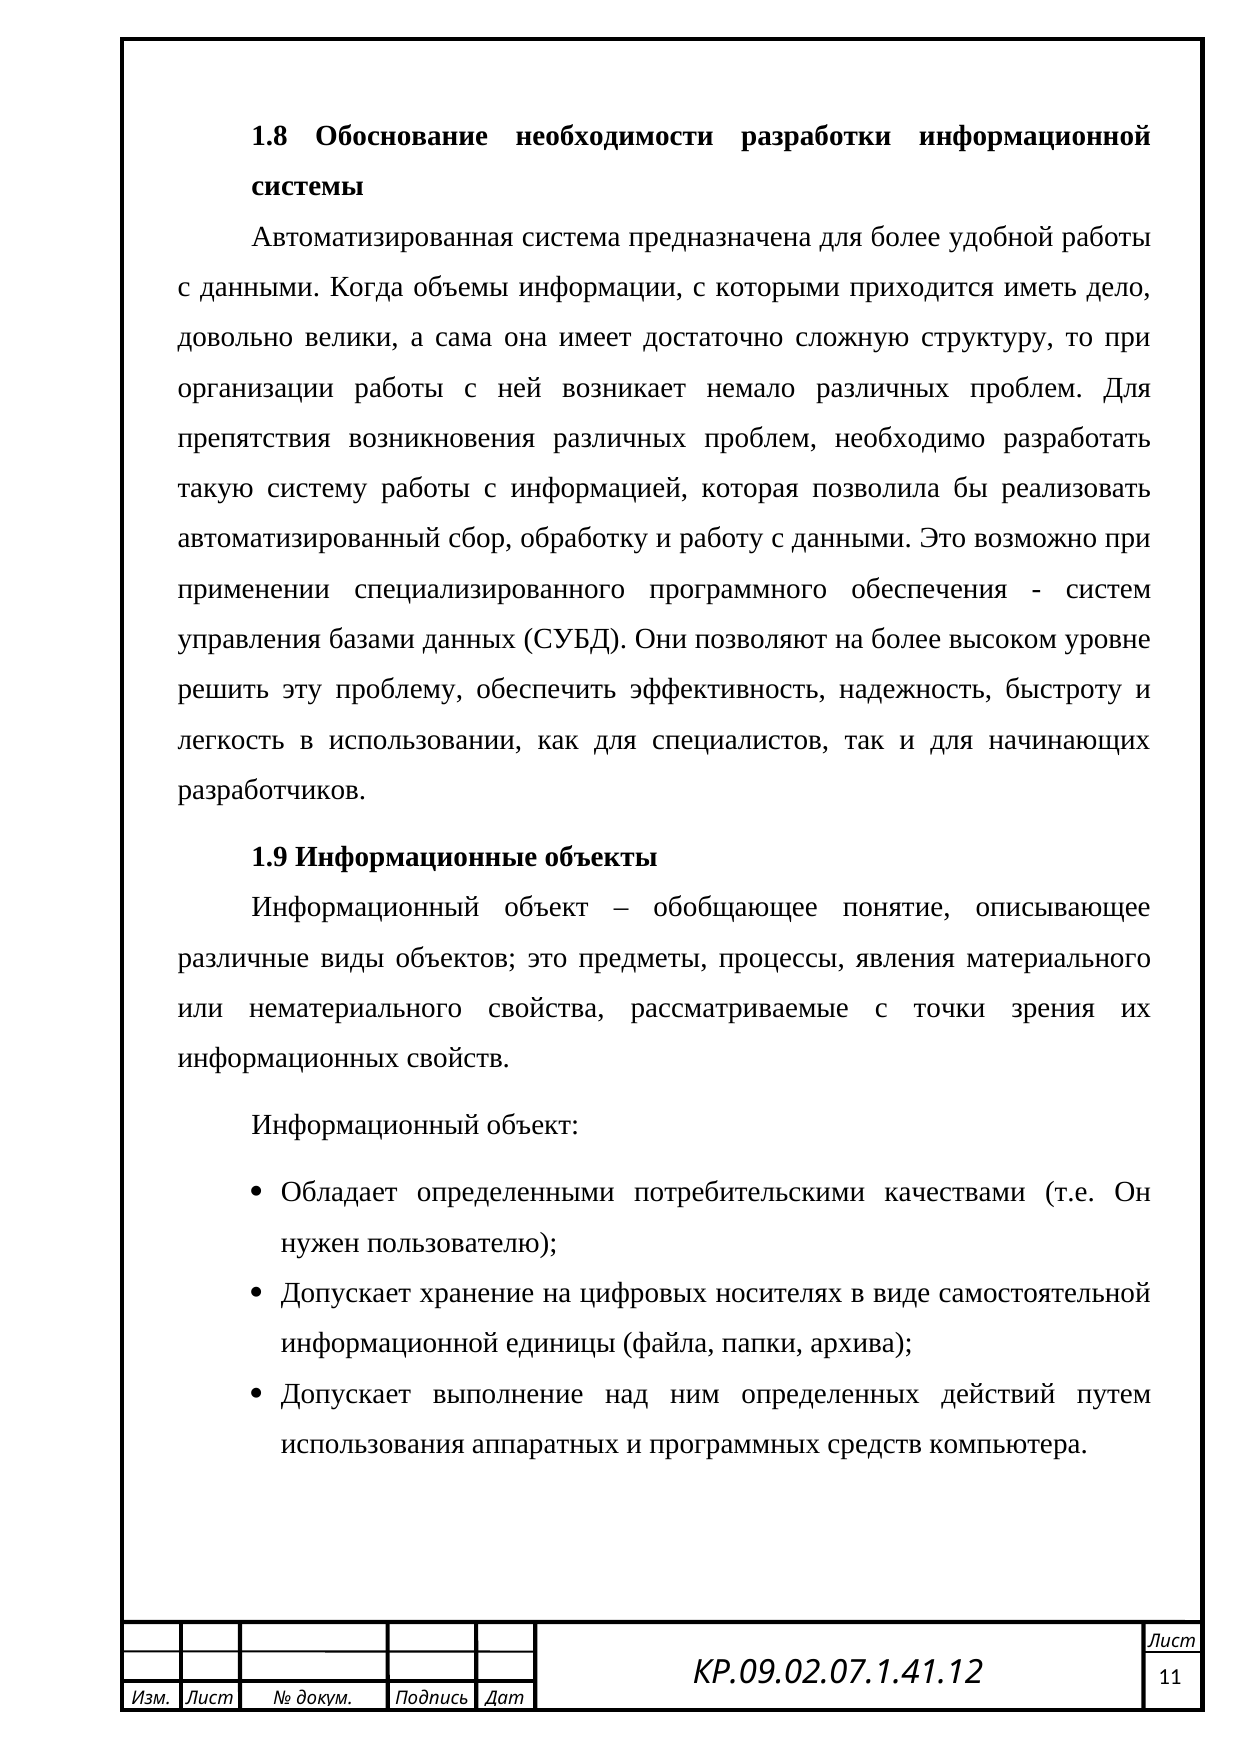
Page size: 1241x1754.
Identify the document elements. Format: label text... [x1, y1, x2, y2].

list Допускает хранение на цифровых носителях в виде самостоятельной информационной единицы (файла, папки, архива); [251, 1275, 1152, 1359]
subtitle 1.8 Обоснование необходимости разработки информационной системы [251, 118, 1152, 202]
subtitle 1.9 Информационные объекты [251, 839, 1152, 873]
list Допускает выполнение над ним определенных действий путем использования аппаратных и программных средств компьютера. [251, 1376, 1152, 1460]
list Обладает определенными потребительскими качествами (т.е. Он нужен пользователю); [251, 1174, 1152, 1258]
text Автоматизированная система предназначена для более удобной работы с данными. Когда объемы информации, с которыми приходится иметь дело, довольно велики, а сама она имеет достаточно сложную структуру, то при организации работы с ней возникает немало различных проблем. Для препятствия возникновения различных проблем, необходимо разработать такую систему работы с информацией, которая позволила бы реализовать автоматизированный сбор, обработку и работу с данными. Это возможно при применении специализированного программного обеспечения - систем управления базами данных (СУБД). Они позволяют на более высоком уровне решить эту проблему, обеспечить эффективность, надежность, быстроту и легкость в использовании, как для специалистов, так и для начинающих разработчиков. [177, 219, 1152, 806]
text Информационный объект – обобщающее понятие, описывающее различные виды объектов; это предметы, процессы, явления материального или нематериального свойства, рассматриваемые с точки зрения их информационных свойств. [177, 889, 1152, 1074]
text Информационный объект: [177, 1107, 1152, 1141]
